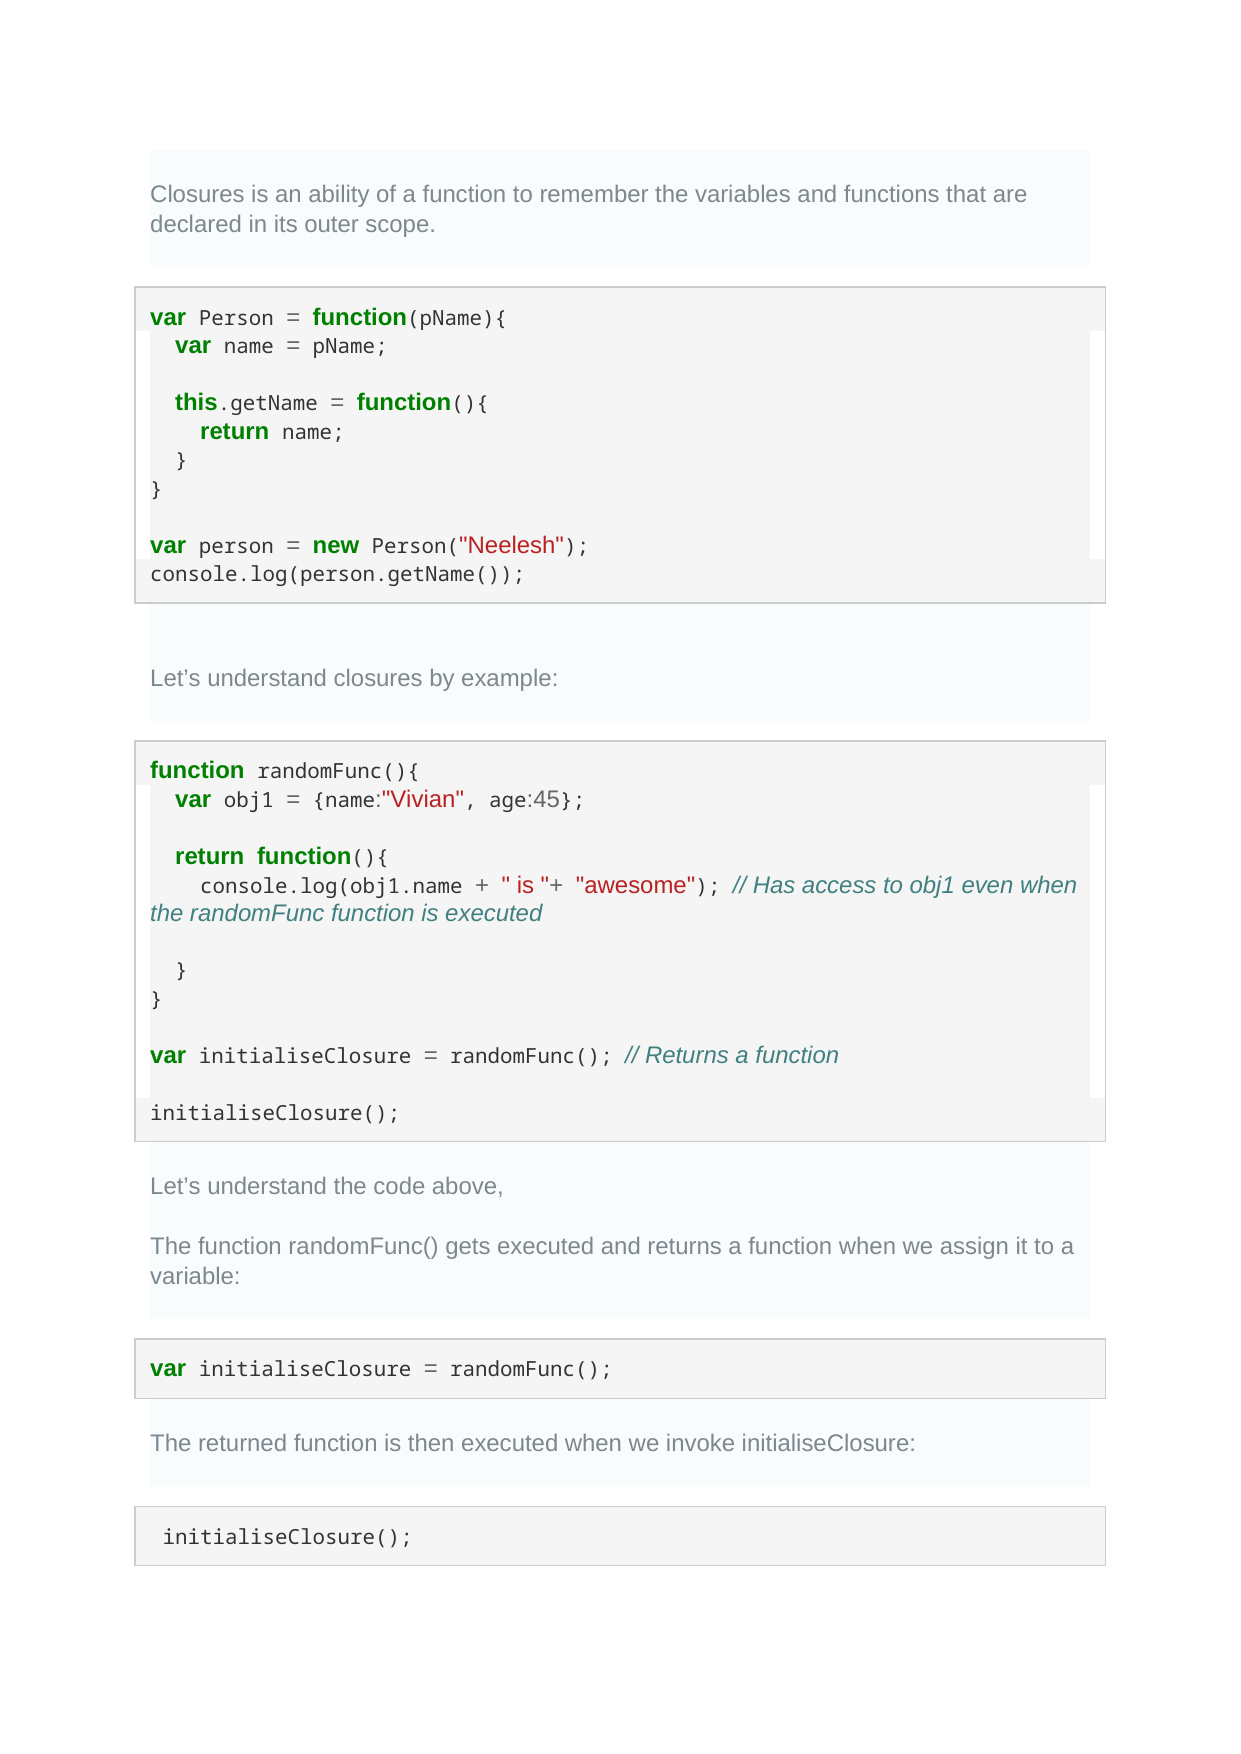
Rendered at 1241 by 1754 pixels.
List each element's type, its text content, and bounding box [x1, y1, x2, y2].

text this.getName = function(){ [150, 388, 1090, 417]
text console.log(person.getName()); [136, 543, 1105, 602]
text console.log(obj1.name + " is "+ "awesome"); // Has access to obj1 even when the randomFunc function is executed [150, 871, 1090, 927]
text Let’s understand the code above, The function randomFunc() gets executed and returns a function when we assign it to a variable: [150, 1142, 1090, 1319]
text } [150, 474, 1090, 502]
text } [150, 955, 1090, 984]
text The returned function is then executed when we invoke initialiseClosure: [150, 1399, 1090, 1487]
text return function(){ [150, 842, 1090, 871]
text } [150, 445, 1090, 474]
text Let’s understand closures by example: [150, 604, 1090, 721]
text var Person = function(pName){ [136, 288, 1105, 331]
text initialiseClosure(); [136, 1507, 1105, 1565]
text return name; [150, 417, 1090, 445]
text var initialiseClosure = randomFunc(); [136, 1340, 1105, 1398]
text var obj1 = {name:"Vivian", age:45}; [150, 785, 1090, 814]
text function randomFunc(){ [136, 742, 1105, 785]
text var initialiseClosure = randomFunc(); // Returns a function [150, 1041, 1090, 1069]
text Closures is an ability of a function to remember the variables and functions that are declared in its outer scope. [150, 150, 1090, 267]
text } [150, 984, 1090, 1012]
text var name = pName; [150, 331, 1090, 360]
text initialiseClosure(); [136, 1082, 1105, 1141]
